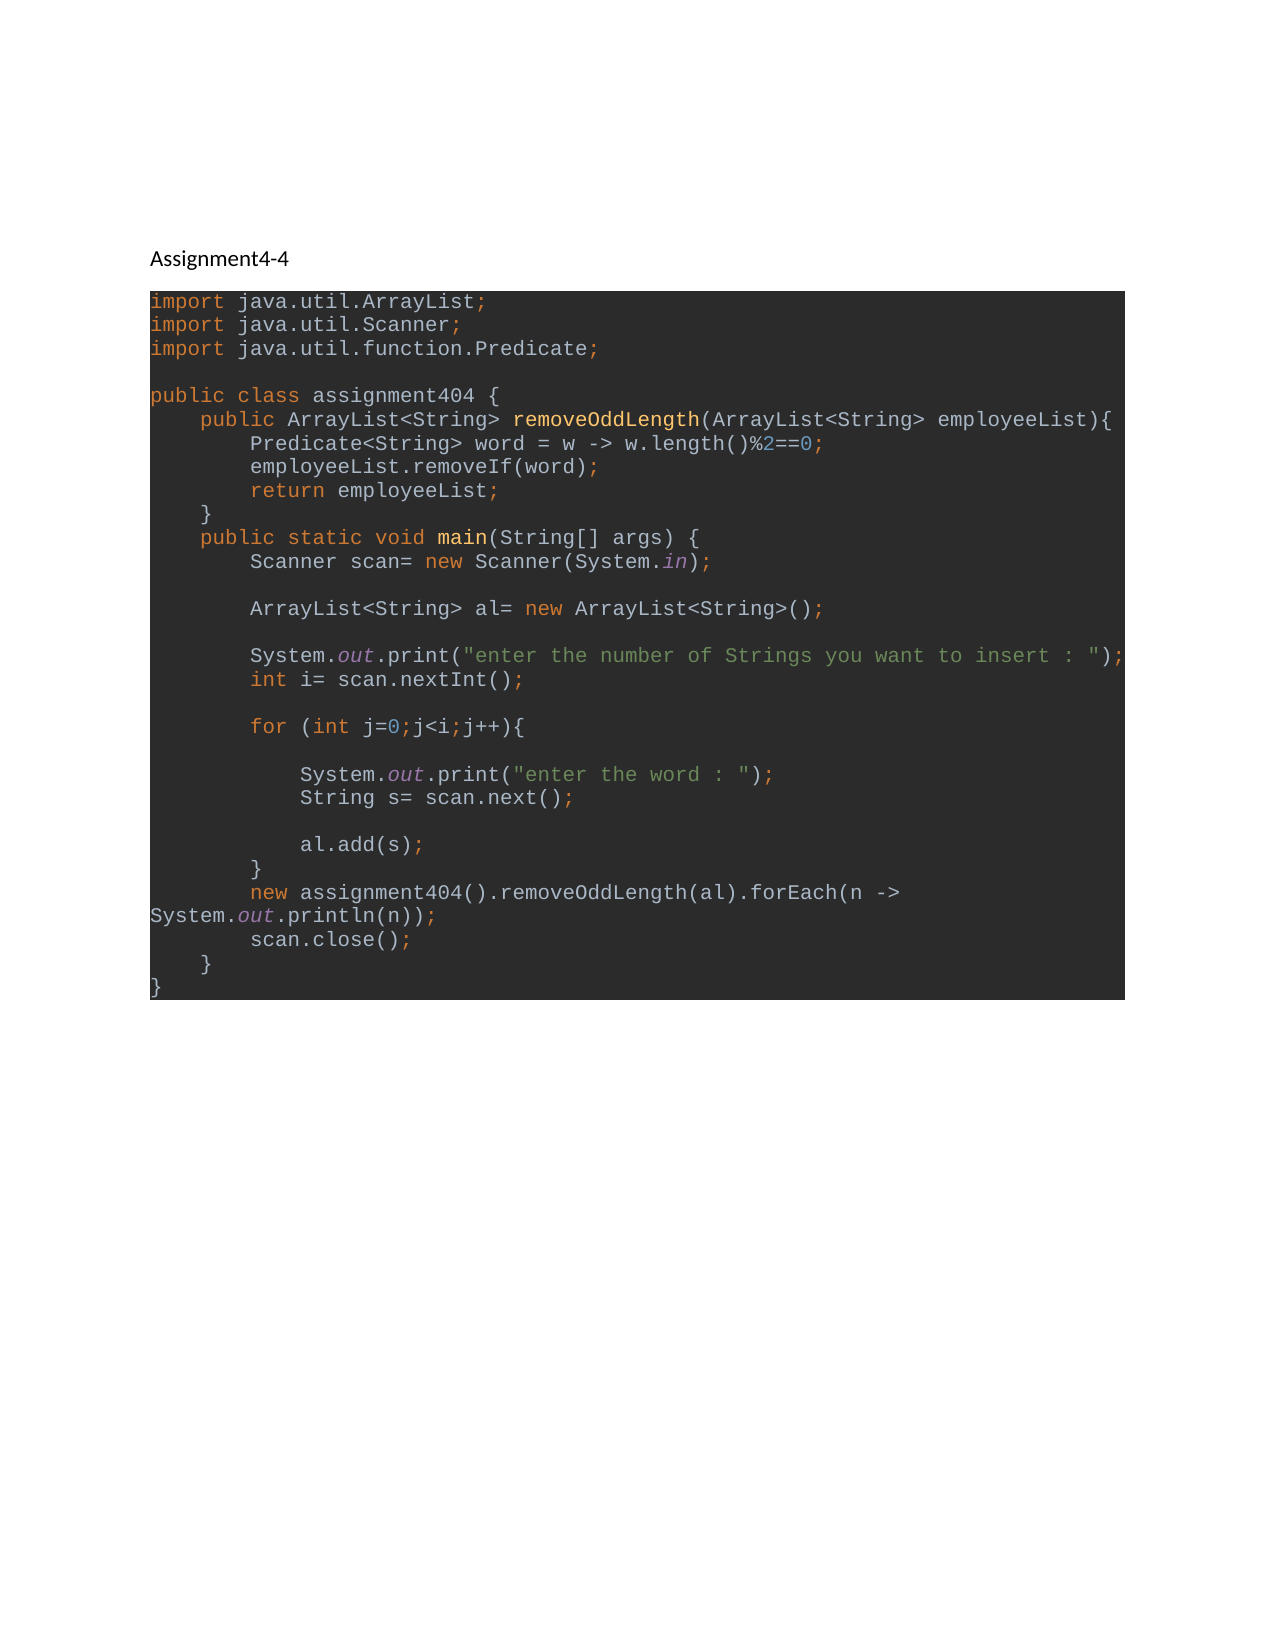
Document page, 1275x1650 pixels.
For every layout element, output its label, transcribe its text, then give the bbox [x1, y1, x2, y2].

text import java.util.ArrayList; import java.util.Scanner; import java.util.function.Predicate; public class assignment404 { public ArrayList<String> removeOddLength(ArrayList<String> employeeList){ Predicate<String> word = w -> w.length()%2==0; employeeList.removeIf(word); return employeeList; } public static void main(String[] args) { Scanner scan= new Scanner(System.in); ArrayList<String> al= new ArrayList<String>(); System.out.print("enter the number of Strings you want to insert : "); int i= scan.nextInt(); for (int j=0;j<i;j++){ System.out.print("enter the word : "); String s= scan.next(); al.add(s); } new assignment404().removeOddLength(al).forEach(n -> System.out.println(n)); scan.close(); } } [150, 291, 1125, 1000]
text Assignment4-4 [150, 244, 1125, 272]
